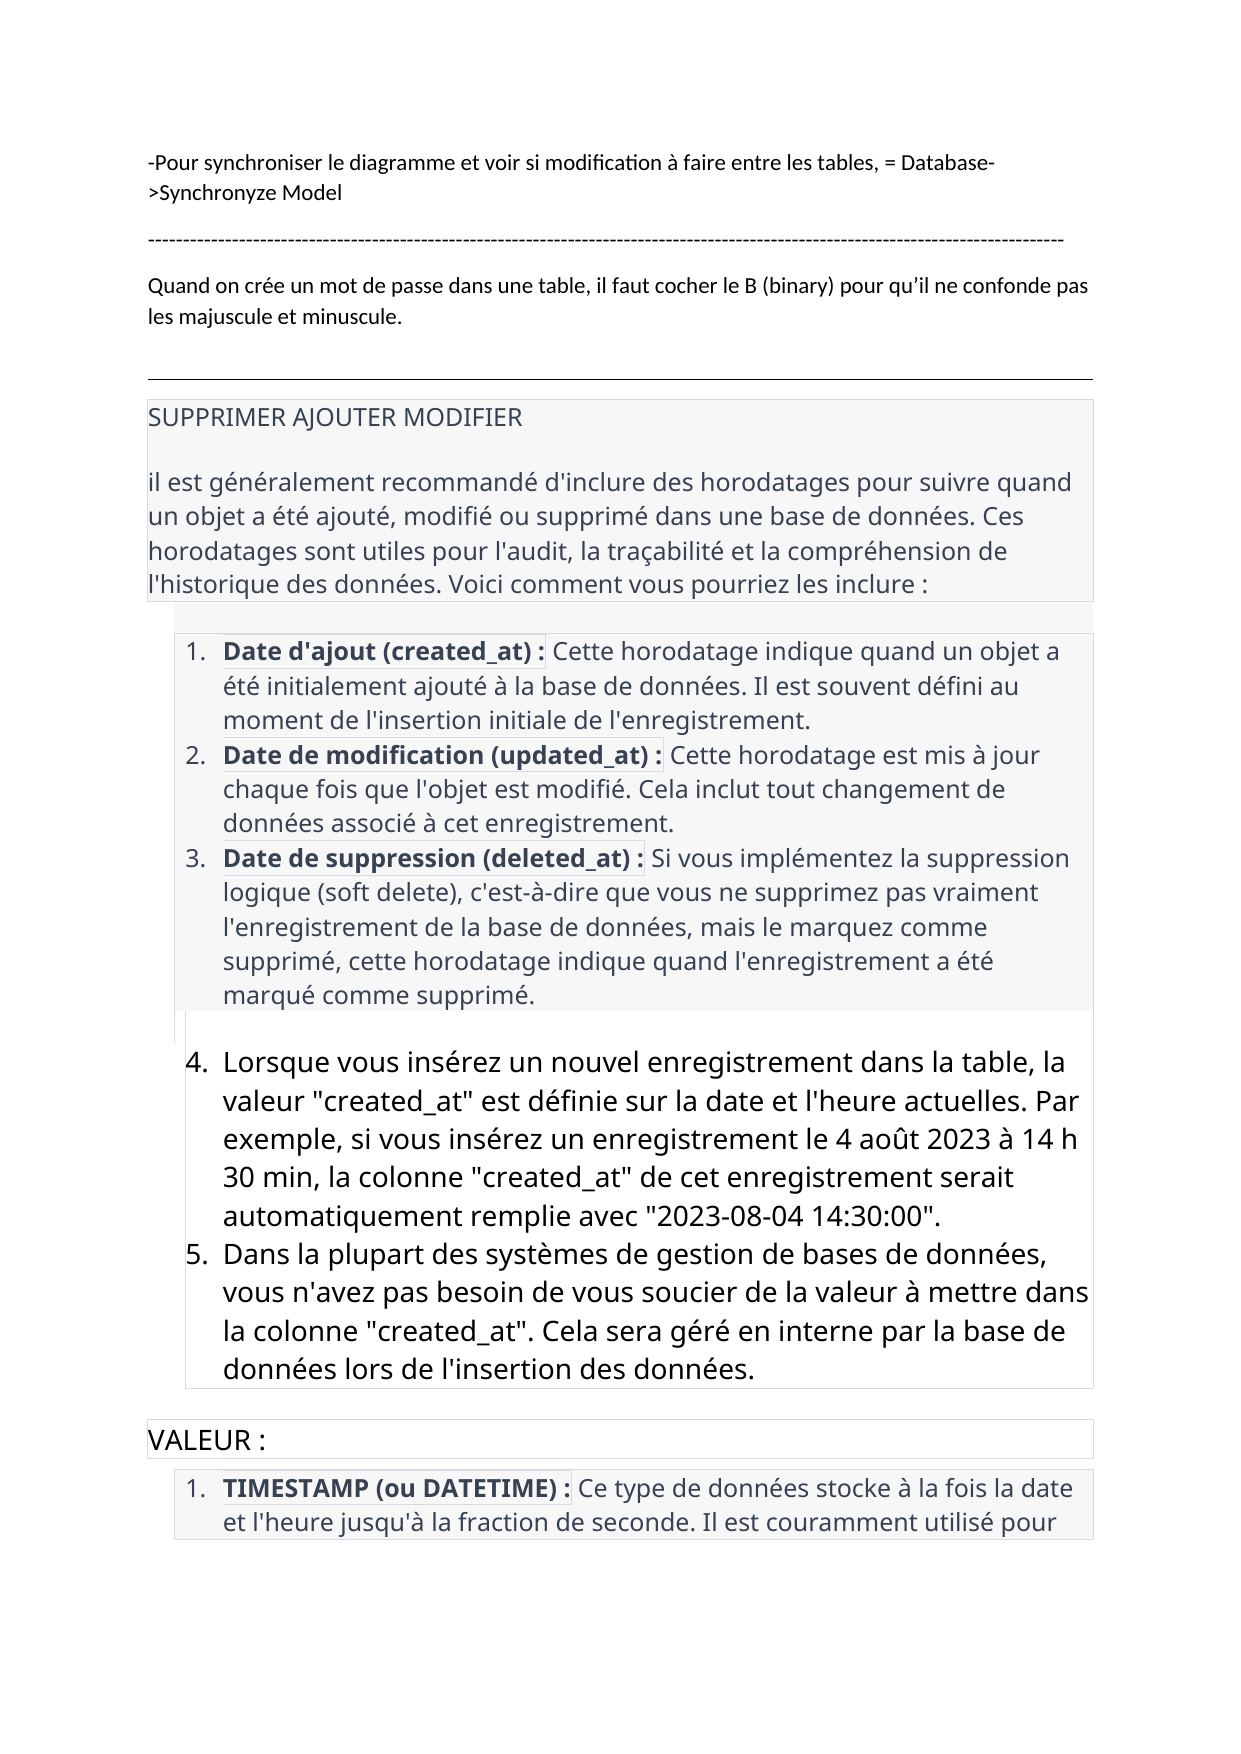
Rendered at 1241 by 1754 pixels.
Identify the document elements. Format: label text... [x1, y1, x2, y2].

text Quand on crée un mot de passe dans une table, il faut cocher le B (binary) pour qu’il ne confonde pas les majuscule et minuscule. [148, 272, 1093, 330]
text VALEUR : [148, 1420, 1093, 1458]
list Date de modification (updated_at) : Cette horodatage est mis à jour chaque fois que l'objet est modifié. Cela inclut tout changement de données associé à cet enregistrement. [175, 736, 1093, 839]
text ----------------------------------------------------------------------------------------------------------------------------------- [148, 225, 1093, 253]
list Date de suppression (deleted_at) : Si vous implémentez la suppression logique (soft delete), c'est-à-dire que vous ne supprimez pas vraiment l'enregistrement de la base de données, mais le marquez comme supprimé, cette horodatage indique quand l'enregistrement a été marqué comme supprimé. [175, 839, 1093, 1011]
text SUPPRIMER AJOUTER MODIFIER [148, 400, 1093, 434]
list Date d'ajout (created_at) : Cette horodatage indique quand un objet a été initialement ajouté à la base de données. Il est souvent défini au moment de l'insertion initiale de l'enregistrement. [175, 634, 1093, 736]
text il est généralement recommandé d'inclure des horodatages pour suivre quand un objet a été ajouté, modifié ou supprimé dans une base de données. Ces horodatages sont utiles pour l'audit, la traçabilité et la compréhension de l'historique des données. Voici comment vous pourriez les inclure : [148, 464, 1093, 601]
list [175, 1470, 1093, 1539]
list Dans la plupart des systèmes de gestion de bases de données, vous n'avez pas besoin de vous soucier de la valeur à mettre dans la colonne "created_at". Cela sera géré en interne par la base de données lors de l'insertion des données. [186, 1234, 1093, 1388]
text -Pour synchroniser le diagramme et voir si modification à faire entre les tables, = Database->Synchronyze Model [148, 148, 1093, 206]
list Lorsque vous insérez un nouvel enregistrement dans la table, la valeur "created_at" est définie sur la date et l'heure actuelles. Par exemple, si vous insérez un enregistrement le 4 août 2023 à 14 h 30 min, la colonne "created_at" de cet enregistrement serait automatiquement remplie avec "2023-08-04 14:30:00". [186, 1042, 1093, 1234]
